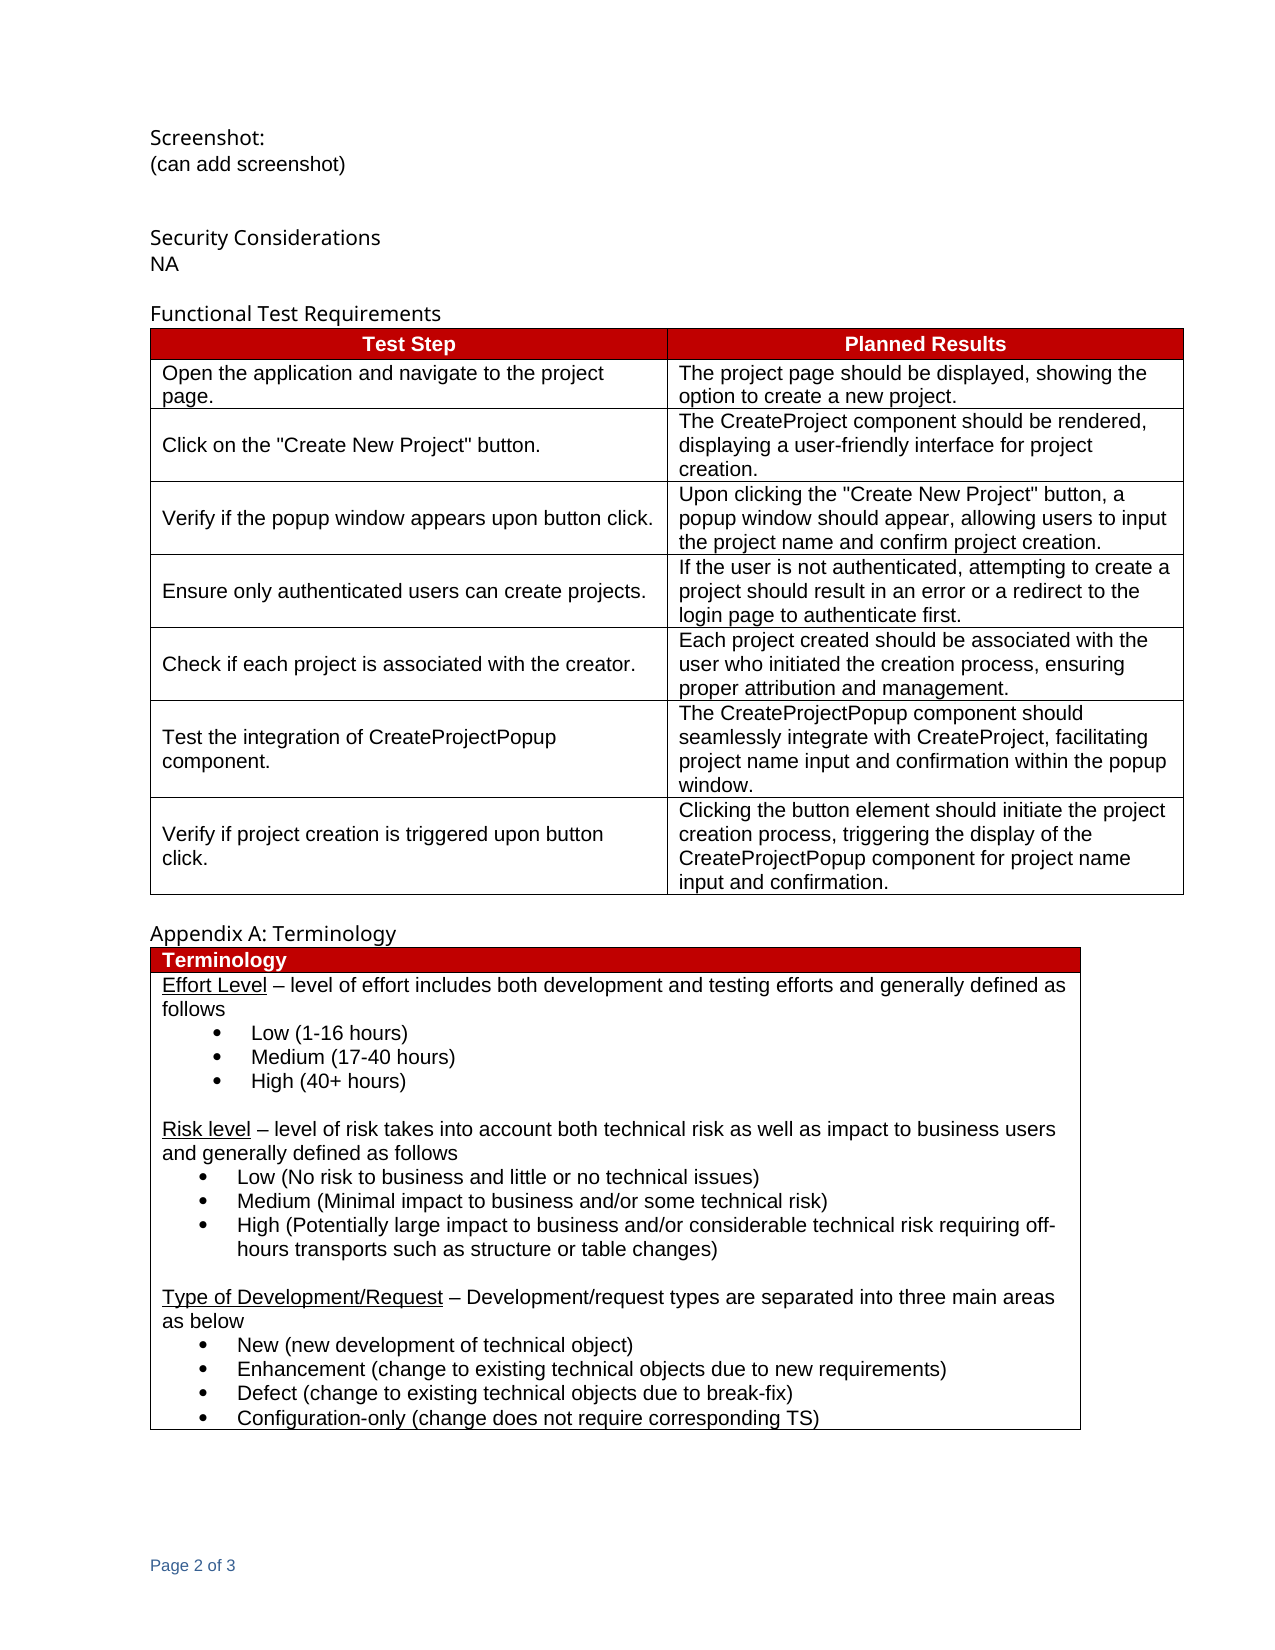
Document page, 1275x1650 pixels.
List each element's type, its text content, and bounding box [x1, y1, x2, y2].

table_cell Upon clicking the "Create New Project" button, a popup window should appear, allowing users to input the project name and confirm project creation. [668, 588, 1183, 660]
table_header Terminology [151, 1054, 1080, 1078]
table_cell Test the integration of CreateProjectPopup component. [151, 807, 667, 902]
table_cell Verify if the popup window appears upon button click. [151, 588, 667, 660]
table_cell Effort Level – level of effort includes both development and testing efforts and generally defined as follows Low (1-16 hours) Medium (17-40 hours) High (40+ hours) Risk level – level of risk takes into account both technical risk as well as impact to business users and generally defined as follows Low (No risk to business and little or no technical issues) Medium (Minimal impact to business and/or some technical risk) High (Potentially large impact to business and/or considerable technical risk requiring off-hours transports such as structure or table changes) Type of Development/Request – Development/request types are separated into three main areas as below New (new development of technical object) Enhancement (change to existing technical objects due to new requirements) Defect (change to existing technical objects due to break-fix) Configuration-only (change does not require corresponding TS) [151, 1079, 1080, 1535]
table_cell The CreateProject component should be rendered, displaying a user-friendly interface for project creation. [668, 515, 1183, 587]
table_header Planned Results [668, 435, 1183, 465]
text NA [150, 357, 1125, 381]
subtitle Screenshot: [150, 228, 1125, 257]
table_cell Check if each project is associated with the creator. [151, 734, 667, 806]
table_header Test Step [151, 435, 667, 465]
table_cell The project page should be displayed, showing the option to create a new project. [668, 466, 1183, 514]
subtitle Security Considerations [150, 329, 1125, 357]
table_cell Clicking the button element should initiate the project creation process, triggering the display of the CreateProjectPopup component for project name input and confirmation. [668, 904, 1183, 999]
table_cell Ensure only authenticated users can create projects. [151, 661, 667, 733]
list Button Element: Initiates the project creation process when clicked, triggering the display of the CreateProjectPopup component. [187, 123, 1125, 171]
table_cell Verify if project creation is triggered upon button click. [151, 904, 667, 999]
subtitle Appendix A: Terminology [150, 1024, 1125, 1053]
text (can add screenshot) [150, 257, 1125, 281]
subtitle Functional Test Requirements [150, 405, 1125, 434]
table_cell Open the application and navigate to the project page. [151, 466, 667, 514]
table_cell Click on the "Create New Project" button. [151, 515, 667, 587]
table_cell If the user is not authenticated, attempting to create a project should result in an error or a redirect to the login page to authenticate first. [668, 661, 1183, 733]
table_cell The CreateProjectPopup component should seamlessly integrate with CreateProject, facilitating project name input and confirmation within the popup window. [668, 807, 1183, 902]
table_cell Each project created should be associated with the user who initiated the creation process, ensuring proper attribution and management. [668, 734, 1183, 806]
